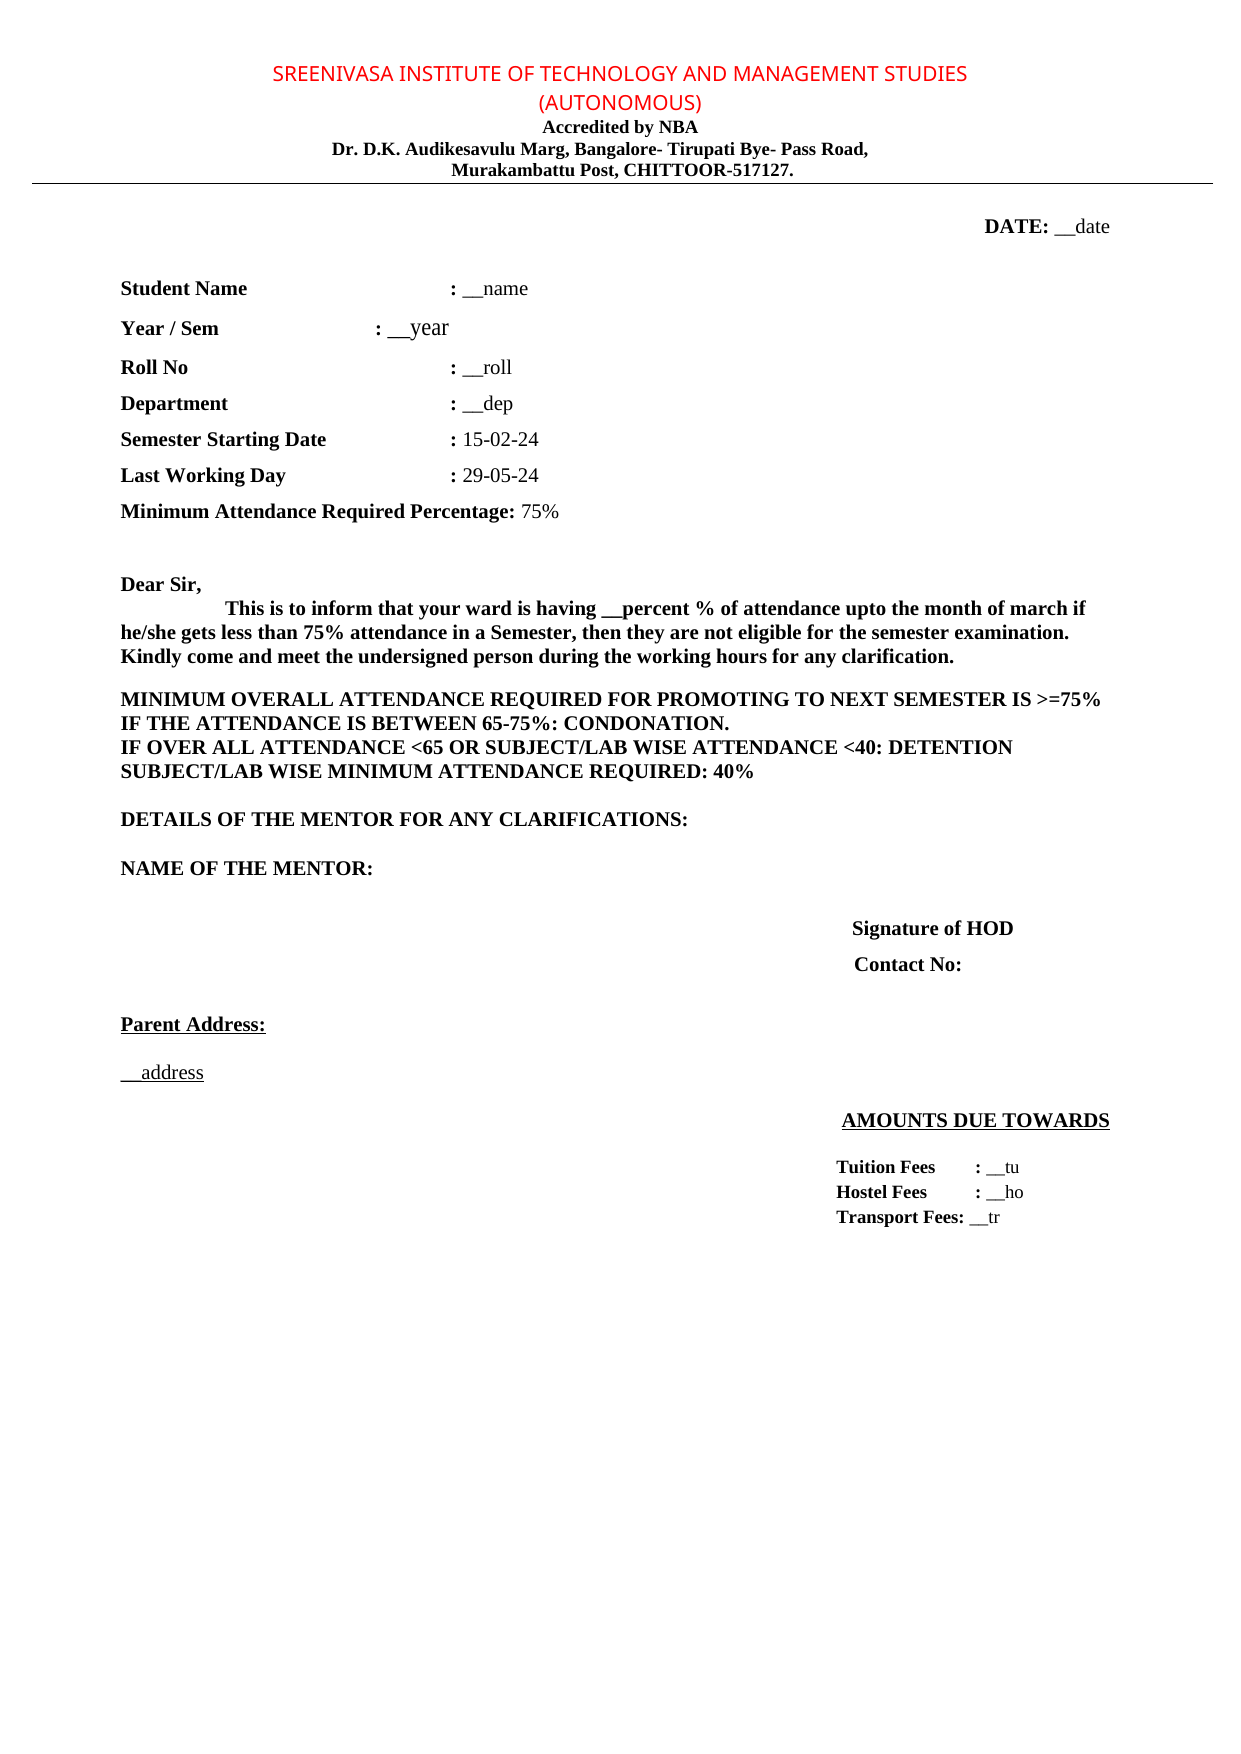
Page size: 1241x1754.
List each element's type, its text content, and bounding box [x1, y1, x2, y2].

text Tuition Fees : __tu [836, 1156, 1110, 1178]
text AMOUNTS DUE TOWARDS [120, 1108, 1110, 1132]
text Year / Sem : __year [120, 312, 1110, 341]
text Accredited by NBA [150, 116, 1090, 138]
text Semester Starting Date : 15-02-24 [120, 427, 1110, 451]
text Signature of HOD [120, 916, 1110, 939]
text IF THE ATTENDANCE IS BETWEEN 65-75%: CONDONATION. [120, 711, 1110, 735]
text Contact No: [120, 952, 977, 976]
text Murakambattu Post, CHITTOOR-517127. [32, 159, 1213, 183]
text Parent Address: [120, 1012, 1110, 1036]
text Dear Sir, [120, 572, 1110, 596]
text MINIMUM OVERALL ATTENDANCE REQUIRED FOR PROMOTING TO NEXT SEMESTER IS >=75% [120, 687, 1110, 711]
text Hostel Fees : __ho [836, 1181, 1110, 1202]
text __address [120, 1060, 1110, 1084]
text Transport Fees: __tr [836, 1206, 1110, 1227]
text (AUTONOMOUS) [150, 88, 1090, 116]
text Last Working Day : 29-05-24 [120, 463, 1110, 487]
text Student Name : __name [120, 276, 1110, 300]
text DATE: __date [32, 214, 1110, 238]
text Department : __dep [120, 391, 1110, 415]
text DETAILS OF THE MENTOR FOR ANY CLARIFICATIONS: [120, 807, 1110, 831]
text Roll No : __roll [120, 355, 1110, 379]
text Minimum Attendance Required Percentage: 75% [120, 499, 1110, 523]
text Dr. D.K. Audikesavulu Marg, Bangalore- Tirupati Bye- Pass Road, [32, 138, 1168, 159]
text This is to inform that your ward is having __percent % of attendance upto the month of march if he/she gets less than 75% attendance in a Semester, then they are not eligible for the semester examination. Kindly come and meet the undersigned person during the working hours for any clarification. [120, 596, 1110, 668]
text SREENIVASA INSTITUTE OF TECHNOLOGY AND MANAGEMENT STUDIES [150, 59, 1090, 88]
text NAME OF THE MENTOR: [120, 855, 1110, 879]
text IF OVER ALL ATTENDANCE <65 OR SUBJECT/LAB WISE ATTENDANCE <40: DETENTION SUBJECT/LAB WISE MINIMUM ATTENDANCE REQUIRED: 40% [120, 735, 1110, 783]
